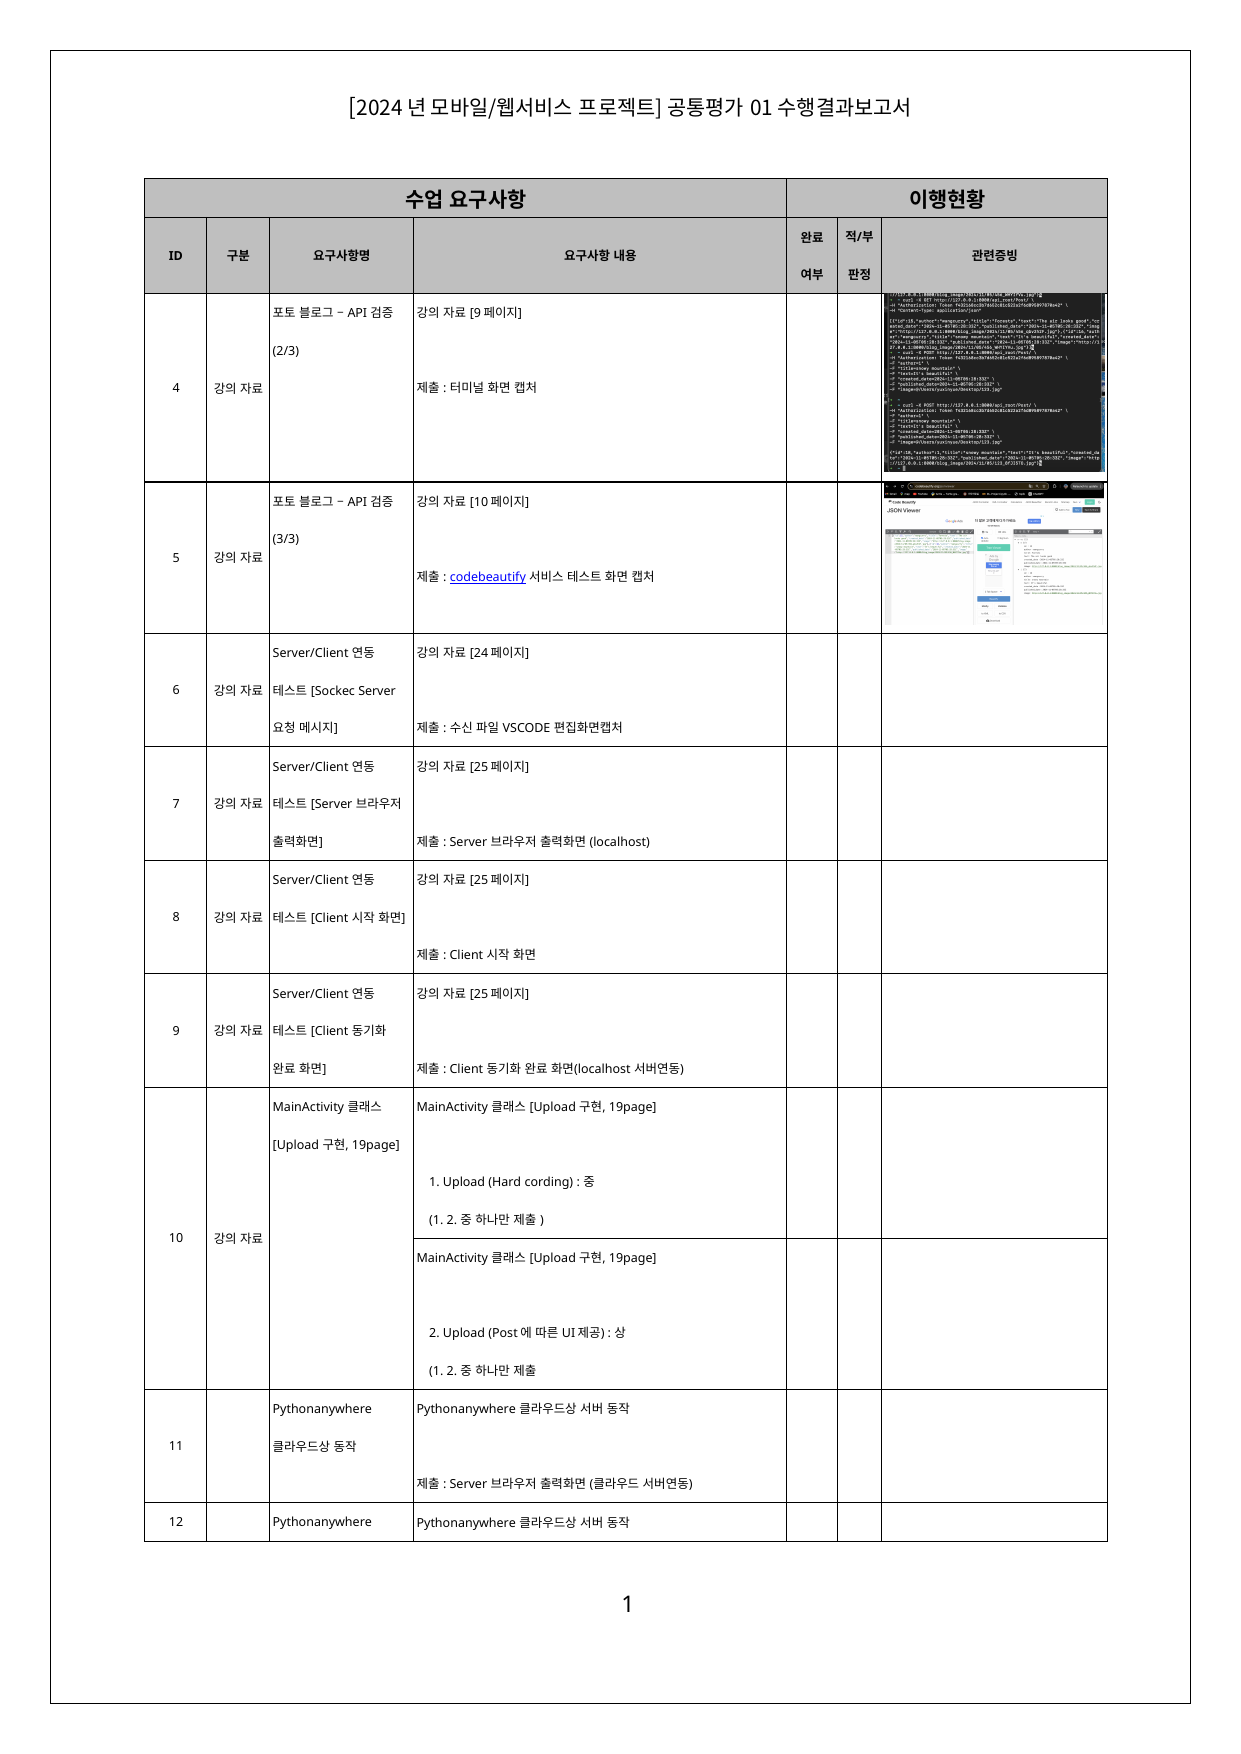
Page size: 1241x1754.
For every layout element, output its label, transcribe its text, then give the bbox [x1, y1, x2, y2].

table_cell Server/Client 연동 테스트 [Client 동기화 완료 화면] [270, 974, 413, 1087]
table_cell Pythonanywhere 클라우드상 동작 [270, 1390, 413, 1502]
table_cell [882, 1088, 1107, 1238]
table_cell 적/부 판정 [838, 218, 881, 293]
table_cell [414, 1503, 786, 1541]
table_cell [838, 1239, 881, 1389]
table_cell [838, 483, 881, 632]
table_cell 강의 자료 [24페이지] 제출 : 수신 파일 VSCODE 편집화면캡처 [414, 634, 786, 746]
table_cell 8 [145, 861, 206, 973]
table_cell 강의 자료 [207, 861, 269, 973]
table_cell 강의 자료 [207, 974, 269, 1087]
table_cell MainActivity 클래스 [Upload 구현, 19page] 2. Upload (Post에 따른 UI제공) : 상 (1. 2. 중 하나만 제출 [414, 1239, 786, 1389]
table_cell 관련증빙 [882, 218, 1107, 293]
table_cell [787, 1390, 837, 1502]
table_cell MainActivity 클래스 [Upload 구현, 19page] [270, 1088, 413, 1389]
table_cell [882, 1503, 1107, 1541]
table_cell [838, 861, 881, 973]
table_cell 9 [145, 974, 206, 1087]
table_cell 강의 자료 [25페이지] 제출 : Server 브라우저 출력화면 (localhost) [414, 747, 786, 859]
table_cell 강의 자료 [207, 747, 269, 859]
table_cell 6 [145, 634, 206, 746]
table_cell [838, 747, 881, 859]
table_cell 요구사항 내용 [414, 218, 786, 293]
picture [884, 293, 1105, 472]
table_cell [882, 1239, 1107, 1389]
table_cell Server/Client 연동 테스트 [Sockec Server 요청 메시지] [270, 634, 413, 746]
table_cell 4 [145, 294, 206, 481]
table_cell 11 [145, 1390, 206, 1502]
table_cell [882, 747, 1107, 859]
table_cell [882, 974, 1107, 1087]
table_cell 강의 자료 [207, 294, 269, 481]
table_cell [882, 483, 1107, 632]
table_cell [838, 294, 881, 481]
table_cell [838, 1088, 881, 1238]
table_cell MainActivity 클래스 [Upload 구현, 19page] 1. Upload (Hard cording) : 중 (1. 2. 중 하나만 제출 ) [414, 1088, 786, 1238]
table_cell 강의 자료 [25페이지] 제출 : Client 동기화 완료 화면(localhost 서버연동) [414, 974, 786, 1087]
table_cell [882, 1390, 1107, 1502]
table_cell 5 [145, 483, 206, 632]
table_cell 요구사항명 [270, 218, 413, 293]
table_cell 강의 자료 [207, 483, 269, 632]
table_header 이행현황 [787, 179, 1107, 217]
table_cell [882, 634, 1107, 746]
table_cell [207, 1503, 269, 1541]
table_cell 포토 블로그 – API 검증(2/3) [270, 294, 413, 481]
table_cell 강의 자료 [207, 634, 269, 746]
table_cell 강의 자료 [10페이지] 제출 : codebeautify 서비스 테스트 화면 캡처 [414, 483, 786, 632]
table_cell [838, 634, 881, 746]
table_cell [838, 1503, 881, 1541]
table_cell Server/Client 연동 테스트 [Client 시작 화면] [270, 861, 413, 973]
table_cell [787, 747, 837, 859]
table_cell 10 [145, 1088, 206, 1389]
picture [884, 482, 1104, 625]
table_cell [838, 974, 881, 1087]
table_cell 완료 여부 [787, 218, 837, 293]
table_cell 강의 자료 [25페이지] 제출 : Client 시작 화면 [414, 861, 786, 973]
table_cell [787, 861, 837, 973]
table_cell [838, 1390, 881, 1502]
table_cell [787, 974, 837, 1087]
table_cell [787, 1239, 837, 1389]
table_cell 포토 블로그 – API 검증(3/3) [270, 483, 413, 632]
table_cell ID [145, 218, 206, 293]
table_cell Pythonanywhere 클라우드상 서버 동작 제출 : Server 브라우저 출력화면 (클라우드 서버연동) [414, 1390, 786, 1502]
table_cell 구분 [207, 218, 269, 293]
table_cell [787, 1088, 837, 1238]
table_cell [787, 483, 837, 632]
table_cell [882, 861, 1107, 973]
table_cell 7 [145, 747, 206, 859]
table_cell 강의 자료 [9페이지] 제출 : 터미널 화면 캡처 [414, 294, 786, 481]
table_cell [207, 1390, 269, 1502]
table_header 수업 요구사항 [145, 179, 786, 217]
table_cell Server/Client 연동 테스트 [Server 브라우저 출력화면] [270, 747, 413, 859]
table_cell [787, 294, 837, 481]
table_cell 강의 자료 [207, 1088, 269, 1389]
table_cell [787, 1503, 837, 1541]
table_cell 12 [145, 1503, 206, 1541]
table_cell Pythonanywhere 클라우드상 동작 [270, 1503, 413, 1541]
table_cell [882, 294, 1107, 481]
table_cell [787, 634, 837, 746]
